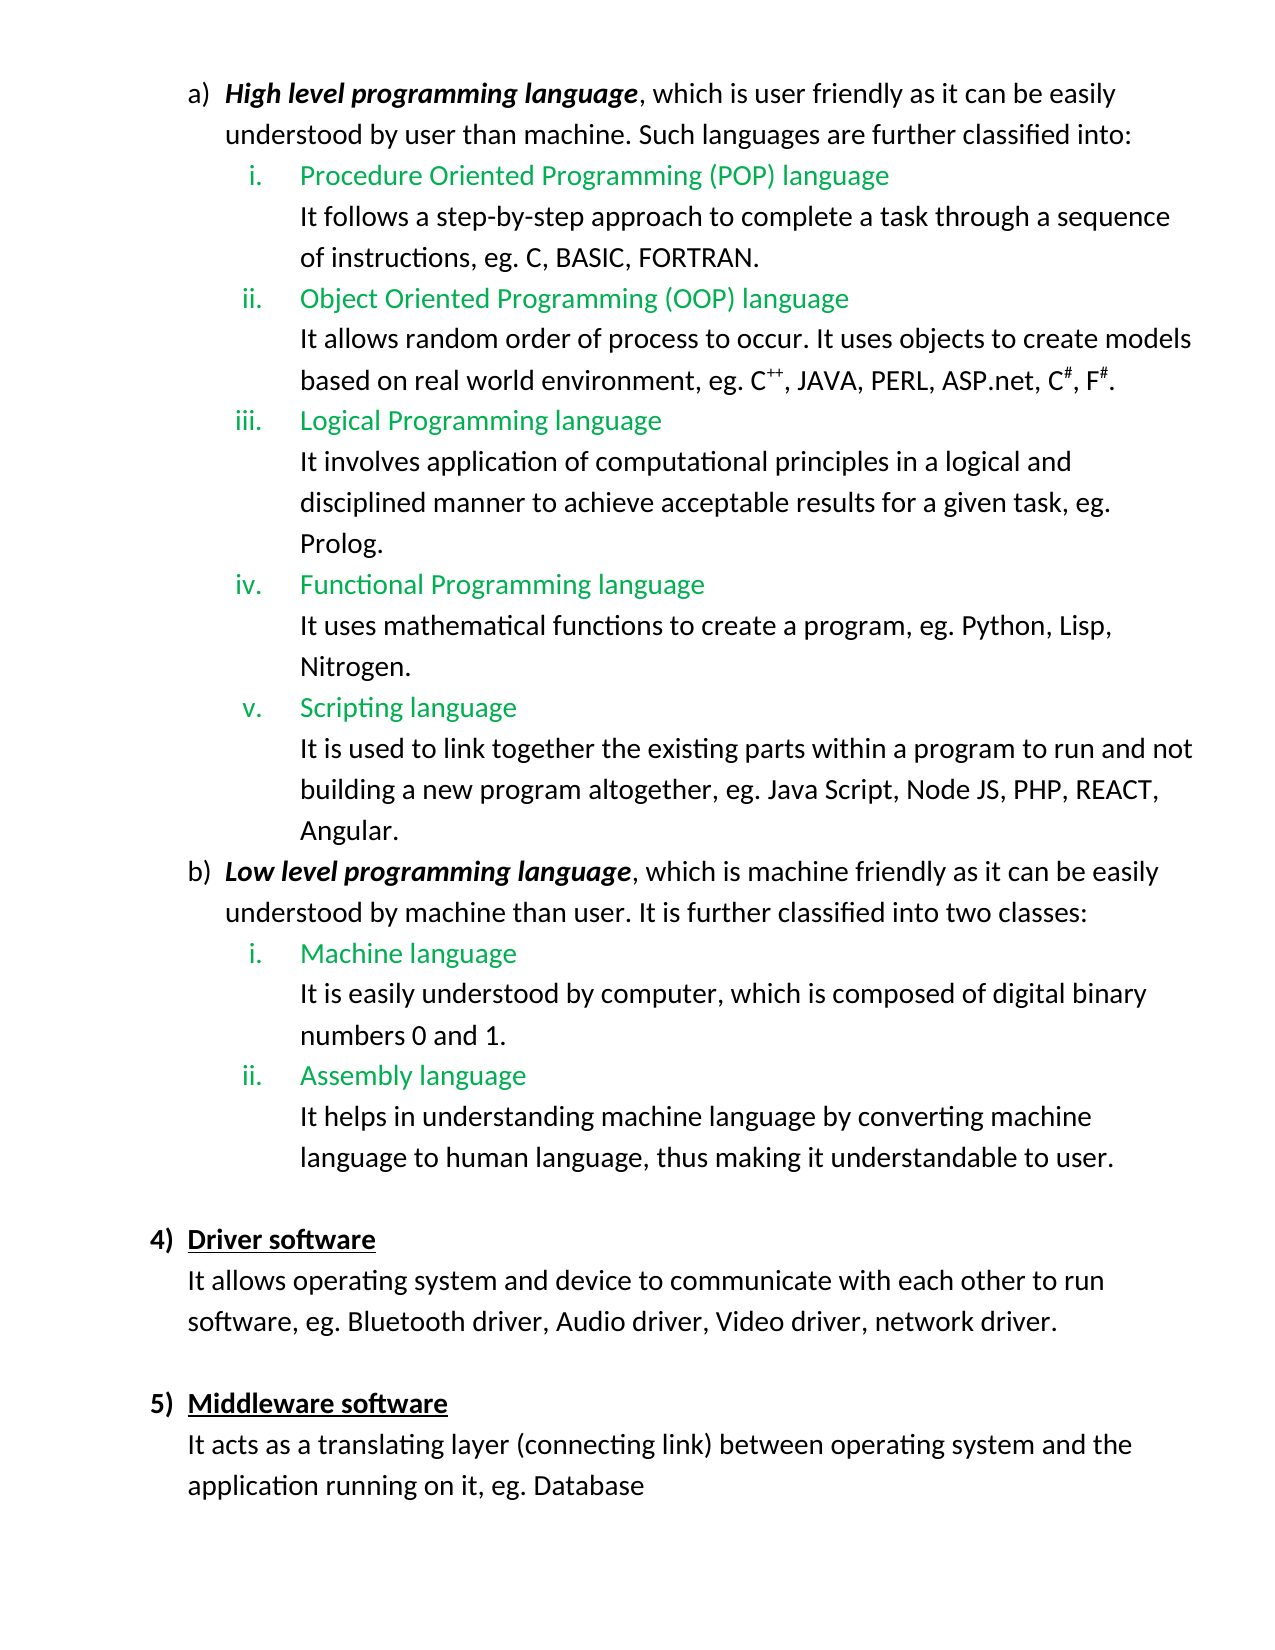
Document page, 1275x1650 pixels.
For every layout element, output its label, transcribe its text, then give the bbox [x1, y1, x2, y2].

list Functional Programming language [262, 566, 1200, 602]
list It helps in understanding machine language by converting machine language to human language, thus making it understandable to user. [300, 1098, 1200, 1175]
list Low level programming language, which is machine friendly as it can be easily understood by machine than user. It is further classified into two classes: [187, 853, 1200, 929]
list Object Oriented Programming (OOP) language [262, 280, 1200, 315]
list Procedure Oriented Programming (POP) language [262, 157, 1200, 192]
list It involves application of computational principles in a logical and disciplined manner to achieve acceptable results for a given task, eg. Prolog. [300, 443, 1200, 561]
list It is easily understood by computer, which is composed of digital binary numbers 0 and 1. [300, 976, 1200, 1052]
list It uses mathematical functions to create a program, eg. Python, Lisp, Nitrogen. [300, 607, 1200, 684]
list It allows random order of process to occur. It uses objects to create models based on real world environment, eg. C++, JAVA, PERL, ASP.net, C#, F#. [300, 321, 1200, 397]
list Machine language [262, 935, 1200, 970]
list Middleware software [150, 1385, 1200, 1421]
list Scripting language [262, 689, 1200, 725]
list Driver software [150, 1221, 1200, 1257]
list High level programming language, which is user friendly as it can be easily understood by user than machine. Such languages are further classified into: [187, 75, 1200, 152]
list It allows operating system and device to communicate with each other to run software, eg. Bluetooth driver, Audio driver, Video driver, network driver. [187, 1262, 1200, 1339]
list It is used to link together the existing parts within a program to run and not building a new program altogether, eg. Java Script, Node JS, PHP, REACT, Angular. [300, 730, 1200, 847]
list Assembly language [262, 1057, 1200, 1093]
list It follows a step-by-step approach to complete a task through a sequence of instructions, eg. C, BASIC, FORTRAN. [300, 198, 1200, 274]
list Logical Programming language [262, 402, 1200, 438]
list It acts as a translating layer (connecting link) between operating system and the application running on it, eg. Database [187, 1426, 1200, 1502]
